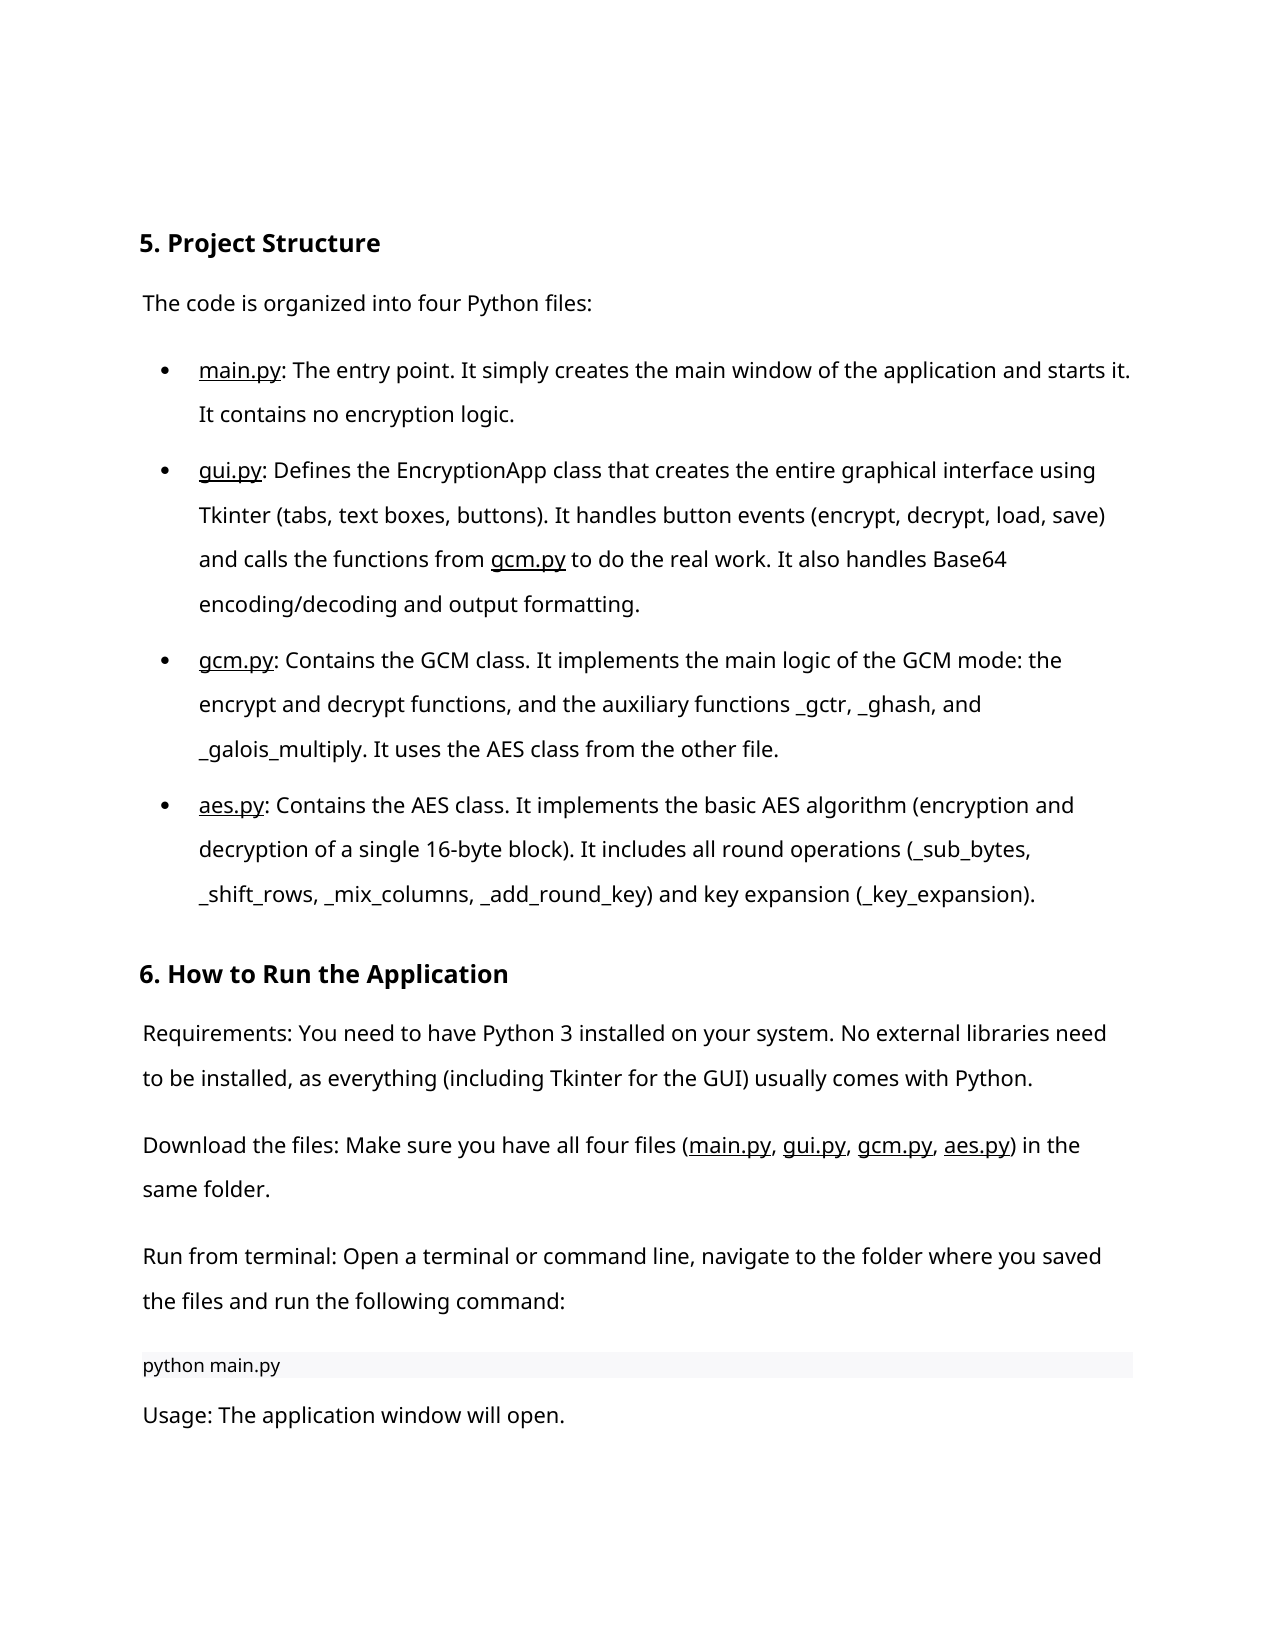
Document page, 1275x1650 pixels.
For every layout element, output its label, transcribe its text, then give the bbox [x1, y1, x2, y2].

list gui.py: Defines the EncryptionApp class that creates the entire graphical interface using Tkinter (tabs, text boxes, buttons). It handles button events (encrypt, decrypt, load, save) and calls the functions from gcm.py to do the real work. It also handles Base64 encoding/decoding and output formatting. [161, 455, 1133, 619]
text python main.py [142, 1352, 1133, 1378]
text The code is organized into four Python files: [142, 288, 1133, 318]
text 5. Project Structure [139, 226, 1133, 260]
text Requirements: You need to have Python 3 installed on your system. No external libraries need to be installed, as everything (including Tkinter for the GUI) usually comes with Python. [142, 1018, 1133, 1093]
list gcm.py: Contains the GCM class. It implements the main logic of the GCM mode: the encrypt and decrypt functions, and the auxiliary functions _gctr, _ghash, and _galois_multiply. It uses the AES class from the other file. [161, 644, 1133, 764]
text Download the files: Make sure you have all four files (main.py, gui.py, gcm.py, aes.py) in the same folder. [142, 1130, 1133, 1204]
text Usage: The application window will open. [142, 1400, 1133, 1430]
list aes.py: Contains the AES class. It implements the basic AES algorithm (encryption and decryption of a single 16-byte block). It includes all round operations (_sub_bytes, _shift_rows, _mix_columns, _add_round_key) and key expansion (_key_expansion). [161, 789, 1133, 909]
text 6. How to Run the Application [139, 956, 1133, 991]
text Run from terminal: Open a terminal or command line, navigate to the folder where you saved the files and run the following command: [142, 1241, 1133, 1315]
list main.py: The entry point. It simply creates the main window of the application and starts it. It contains no encryption logic. [161, 354, 1133, 429]
